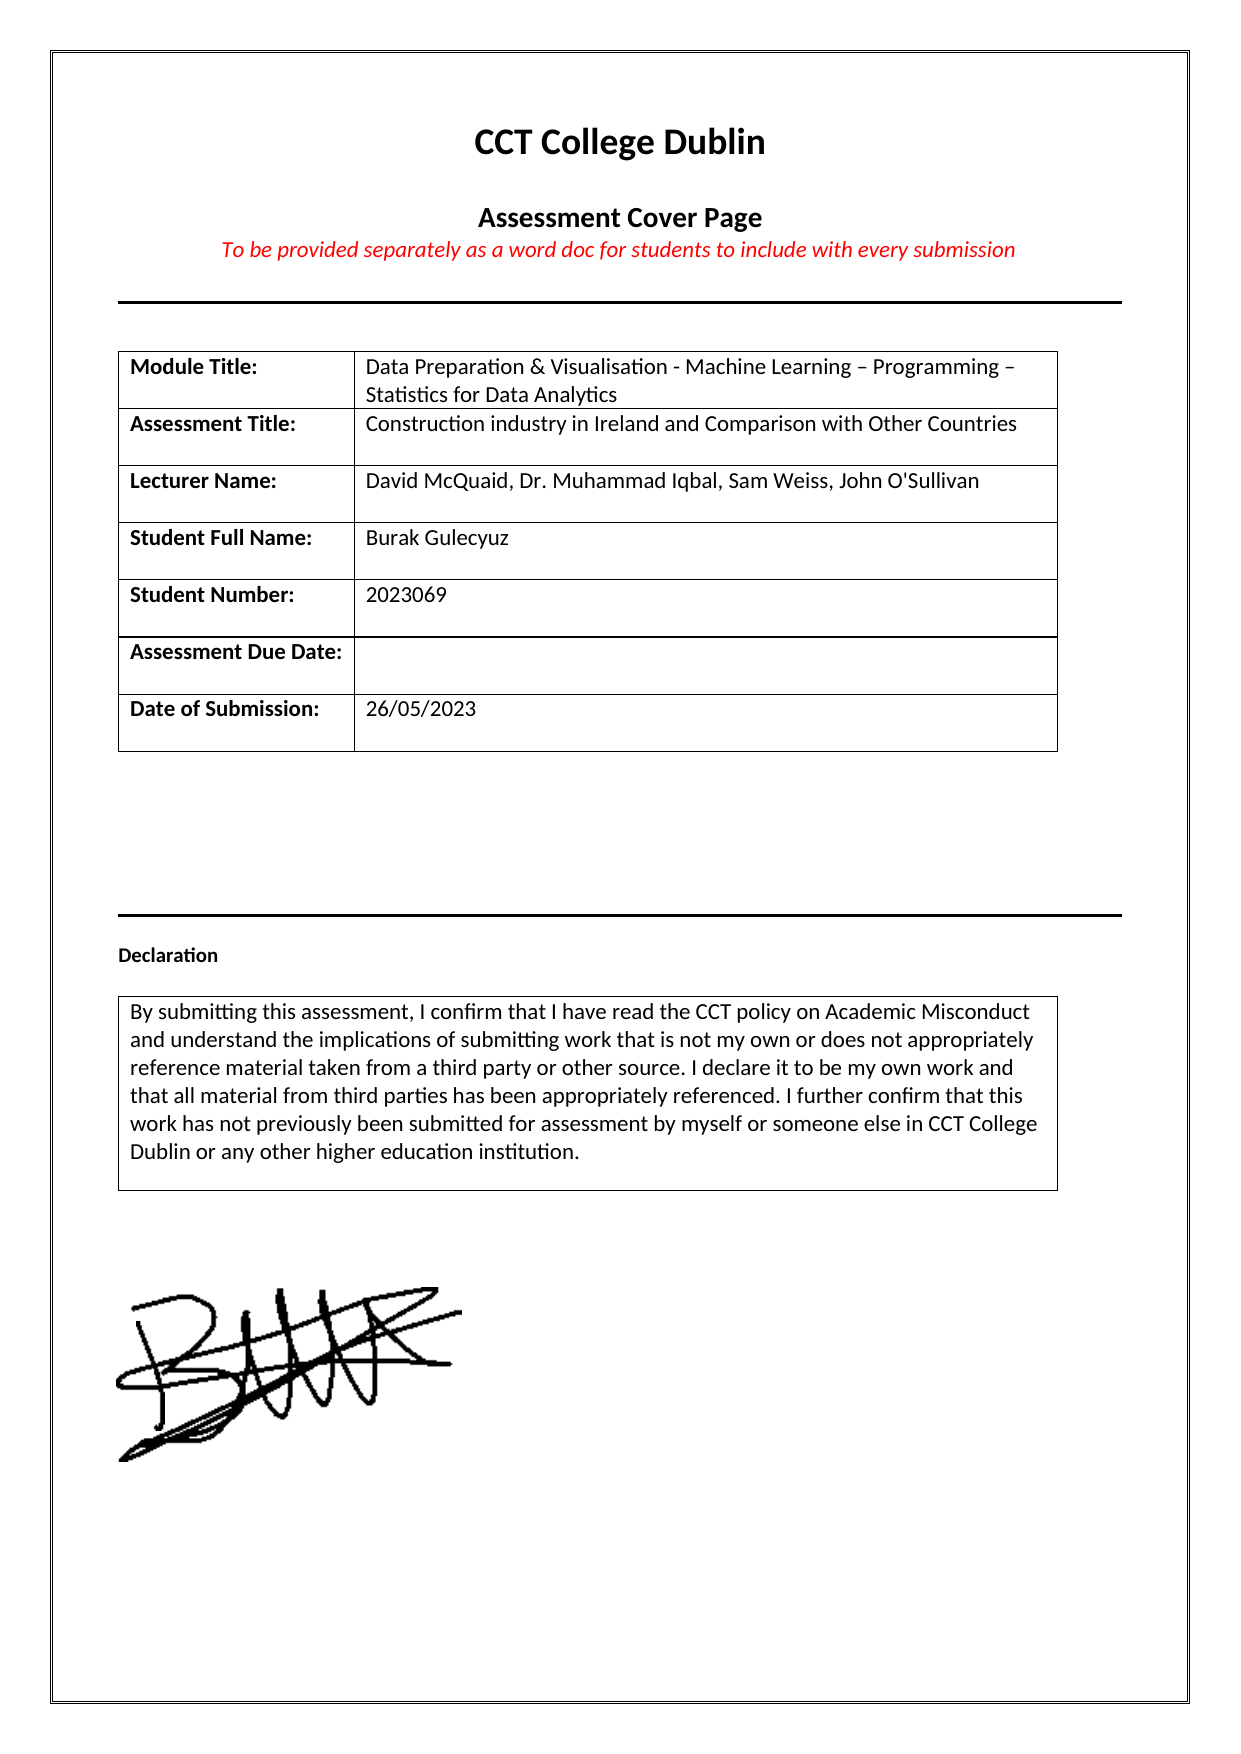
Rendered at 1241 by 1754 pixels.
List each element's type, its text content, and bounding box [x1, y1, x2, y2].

table_header Module Title: [119, 352, 354, 408]
table_cell Lecturer Name: [119, 466, 354, 522]
table_cell 2023069 [355, 580, 1057, 636]
table_cell Date of Submission: [119, 695, 354, 751]
table_cell Burak Gulecyuz [355, 523, 1057, 579]
table_cell Construction industry in Ireland and Comparison with Other Countries [355, 409, 1057, 465]
table_cell Student Full Name: [119, 523, 354, 579]
table_cell David McQuaid, Dr. Muhammad Iqbal, Sam Weiss, John O'Sullivan [355, 466, 1057, 522]
text Assessment Cover Page [118, 199, 1122, 235]
text CCT College Dublin [118, 118, 1122, 164]
table_header By submitting this assessment, I confirm that I have read the CCT policy on Academic Misconduct and understand the implications of submitting work that is not my own or does not appropriately reference material taken from a third party or other source. I declare it to be my own work and that all material from third parties has been appropriately referenced. I further confirm that this work has not previously been submitted for assessment by myself or someone else in CCT College Dublin or any other higher education institution. [119, 997, 1057, 1190]
table_cell Student Number: [119, 580, 354, 636]
table_header Data Preparation & Visualisation - Machine Learning – Programming – Statistics for Data Analytics [355, 352, 1057, 408]
table_cell [355, 638, 1057, 693]
text To be provided separately as a word doc for students to include with every submission [118, 235, 1122, 263]
table_cell 26/05/2023 [355, 695, 1057, 751]
text Declaration [118, 942, 1122, 968]
table_cell Assessment Title: [119, 409, 354, 465]
table_cell Assessment Due Date: [119, 638, 354, 693]
picture [116, 1287, 462, 1462]
